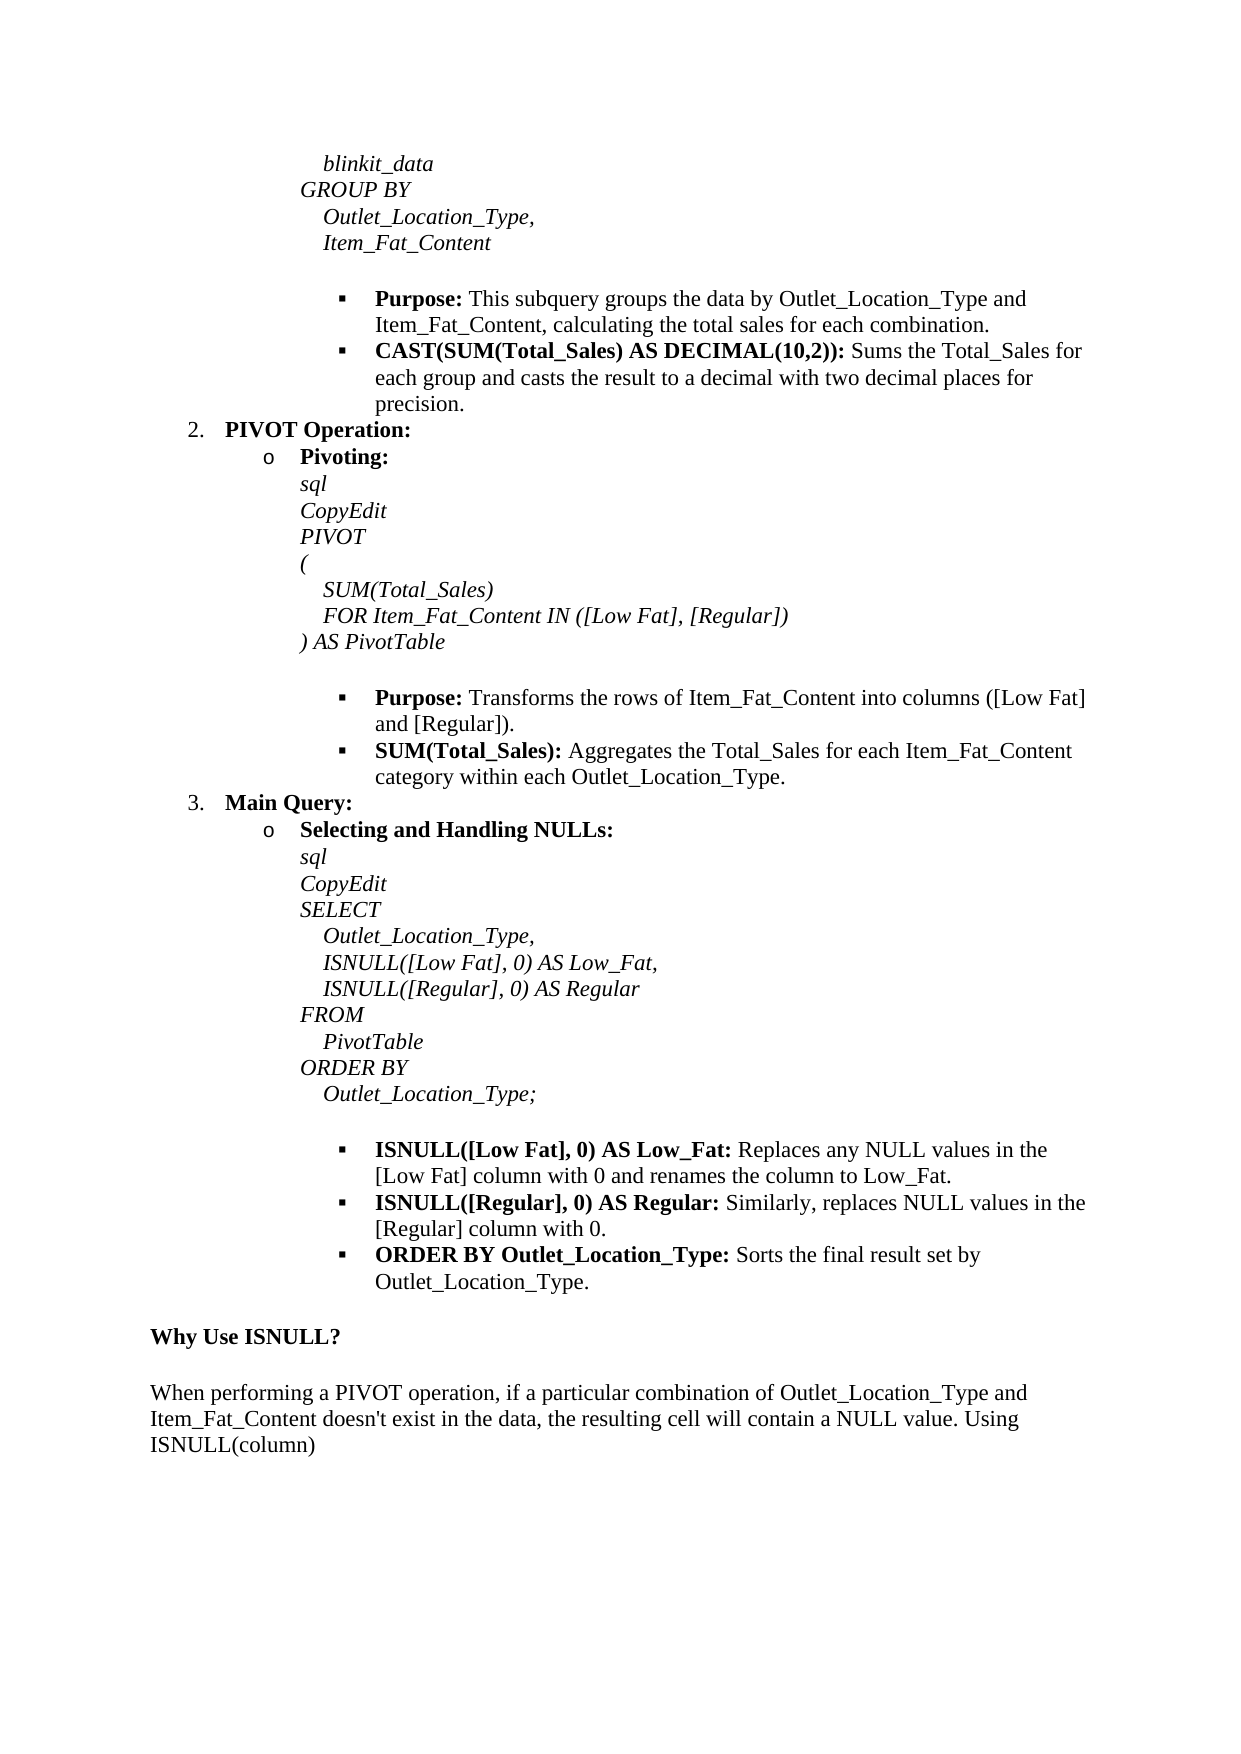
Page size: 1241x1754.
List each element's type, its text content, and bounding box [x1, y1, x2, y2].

text CopyEdit [300, 870, 1090, 896]
text ISNULL([Regular], 0) AS Regular [300, 975, 1090, 1001]
list Purpose: This subquery groups the data by Outlet_Location_Type and Item_Fat_Content, calculating the total sales for each combination. [337, 284, 1090, 337]
list CAST(SUM(Total_Sales) AS DECIMAL(10,2)): Sums the Total_Sales for each group and casts the result to a decimal with two decimal places for precision. [337, 337, 1090, 416]
list ISNULL([Regular], 0) AS Regular: Similarly, replaces NULL values in the [Regular] column with 0. [337, 1189, 1090, 1241]
list Selecting and Handling NULLs: [262, 816, 1090, 843]
text sql [300, 843, 1090, 870]
text SELECT [300, 896, 1090, 922]
text ORDER BY [300, 1054, 1090, 1081]
text Outlet_Location_Type; [300, 1081, 1090, 1107]
text sql [300, 470, 1090, 497]
text When performing a PIVOT operation, if a particular combination of Outlet_Location_Type and Item_Fat_Content doesn't exist in the data, the resulting cell will contain a NULL value. Using ISNULL(column) [150, 1379, 1090, 1458]
list Main Query: [187, 789, 1090, 816]
text CopyEdit [300, 497, 1090, 523]
text PIVOT [300, 523, 1090, 549]
text GROUP BY [300, 176, 1090, 203]
text Outlet_Location_Type, [300, 203, 1090, 229]
text PivotTable [300, 1028, 1090, 1054]
list SUM(Total_Sales): Aggregates the Total_Sales for each Item_Fat_Content category within each Outlet_Location_Type. [337, 737, 1090, 789]
text FOR Item_Fat_Content IN ([Low Fat], [Regular]) [300, 602, 1090, 628]
list ISNULL([Low Fat], 0) AS Low_Fat: Replaces any NULL values in the [Low Fat] column with 0 and renames the column to Low_Fat. [337, 1136, 1090, 1189]
text Item_Fat_Content [300, 229, 1090, 255]
list Purpose: Transforms the rows of Item_Fat_Content into columns ([Low Fat] and [Regular]). [337, 684, 1090, 737]
text blinkit_data [300, 150, 1090, 176]
list PIVOT Operation: [187, 416, 1090, 443]
text ) AS PivotTable [300, 628, 1090, 655]
text ISNULL([Low Fat], 0) AS Low_Fat, [300, 949, 1090, 975]
text Outlet_Location_Type, [300, 922, 1090, 949]
list Pivoting: [262, 443, 1090, 470]
text SUM(Total_Sales) [300, 576, 1090, 602]
text ( [300, 549, 1090, 576]
text Why Use ISNULL? [150, 1323, 1090, 1350]
list ORDER BY Outlet_Location_Type: Sorts the final result set by Outlet_Location_Type. [337, 1241, 1090, 1294]
text FROM [300, 1001, 1090, 1028]
